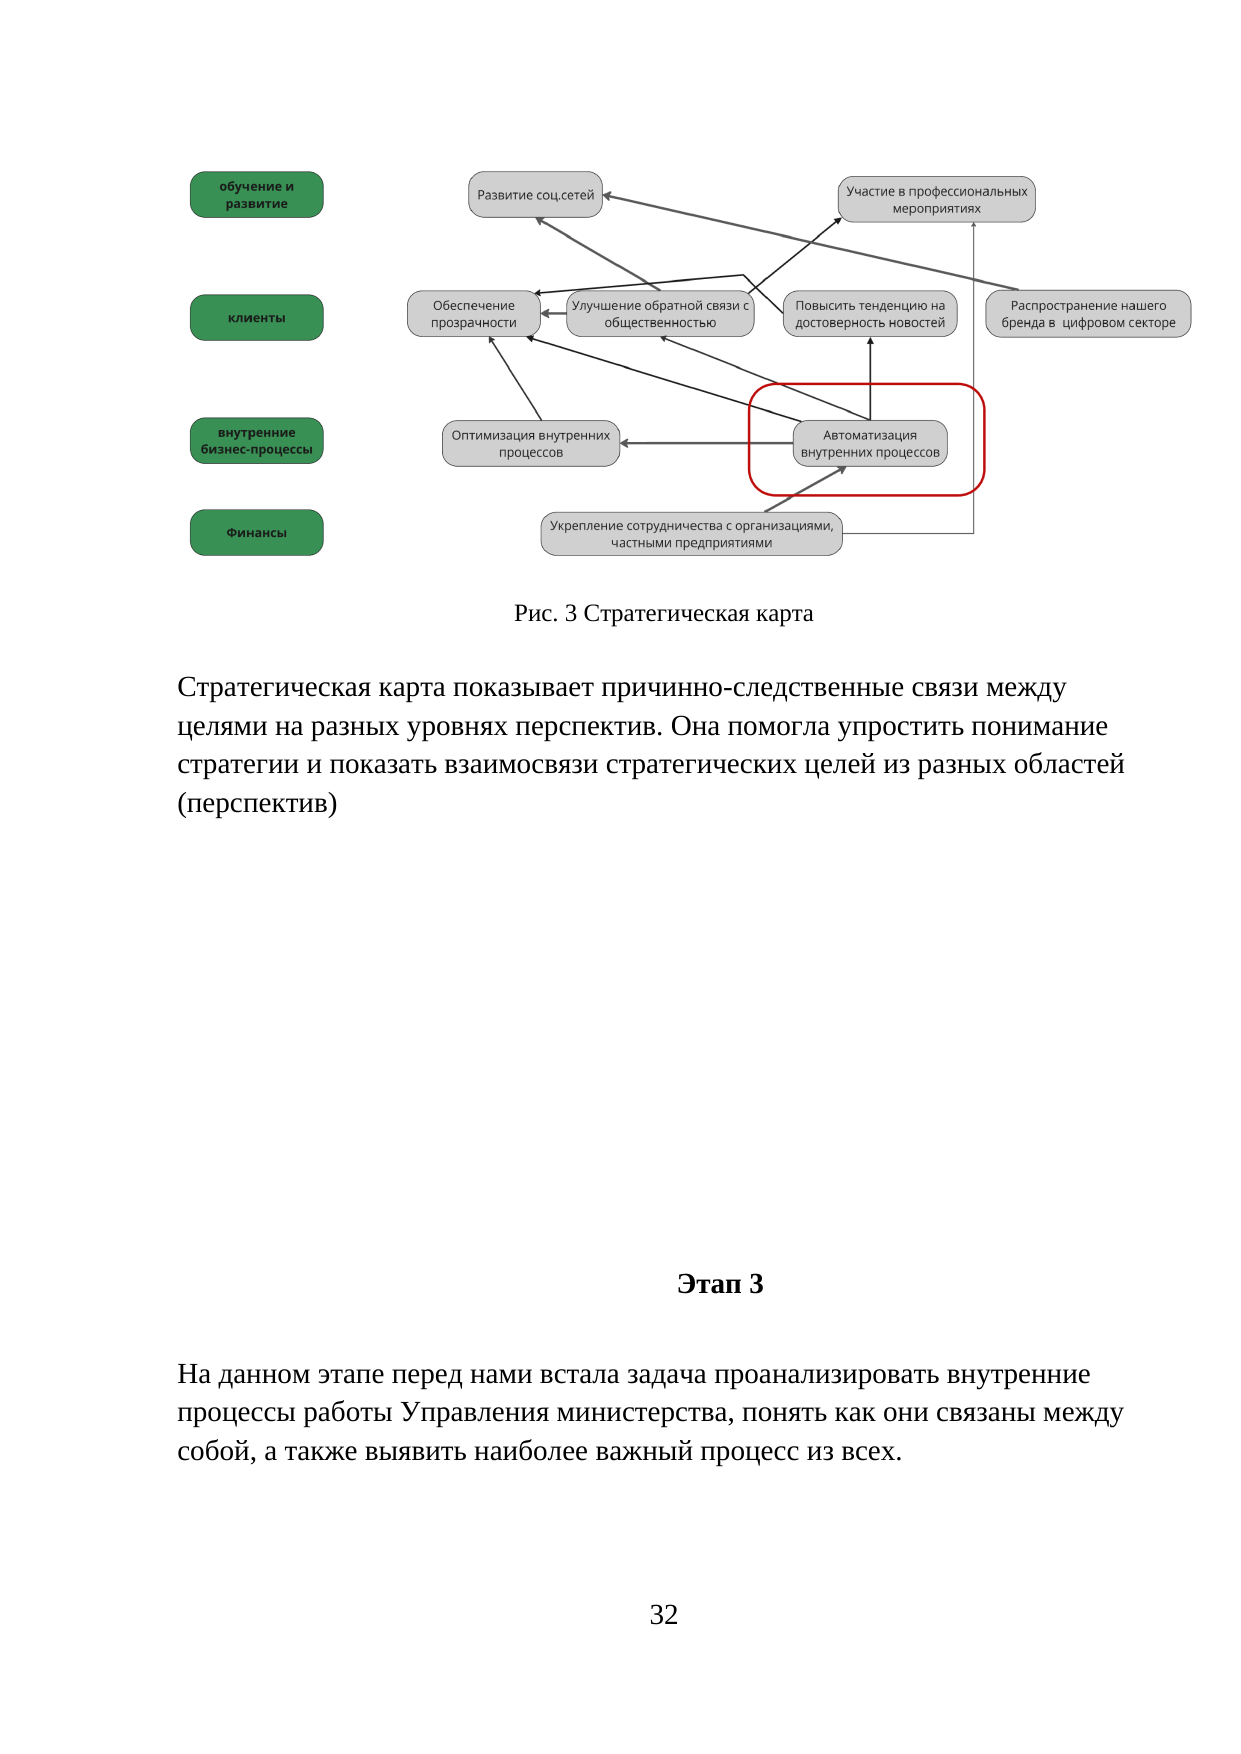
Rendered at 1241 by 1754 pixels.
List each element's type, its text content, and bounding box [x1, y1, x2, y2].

subtitle Этап 3 [289, 1266, 1151, 1300]
text На данном этапе перед нами встала задача проанализировать внутренние процессы работы Управления министерства, понять как они связаны между собой, а также выявить наиболее важный процесс из всех. [177, 1356, 1151, 1466]
text Рис. 3 Стратегическая карта [177, 598, 1151, 626]
picture [177, 150, 1208, 586]
text Стратегическая карта показывает причинно-следственные связи между целями на разных уровнях перспектив. Она помогла упростить понимание стратегии и показать взаимосвязи стратегических целей из разных областей (перспектив) [177, 669, 1151, 818]
